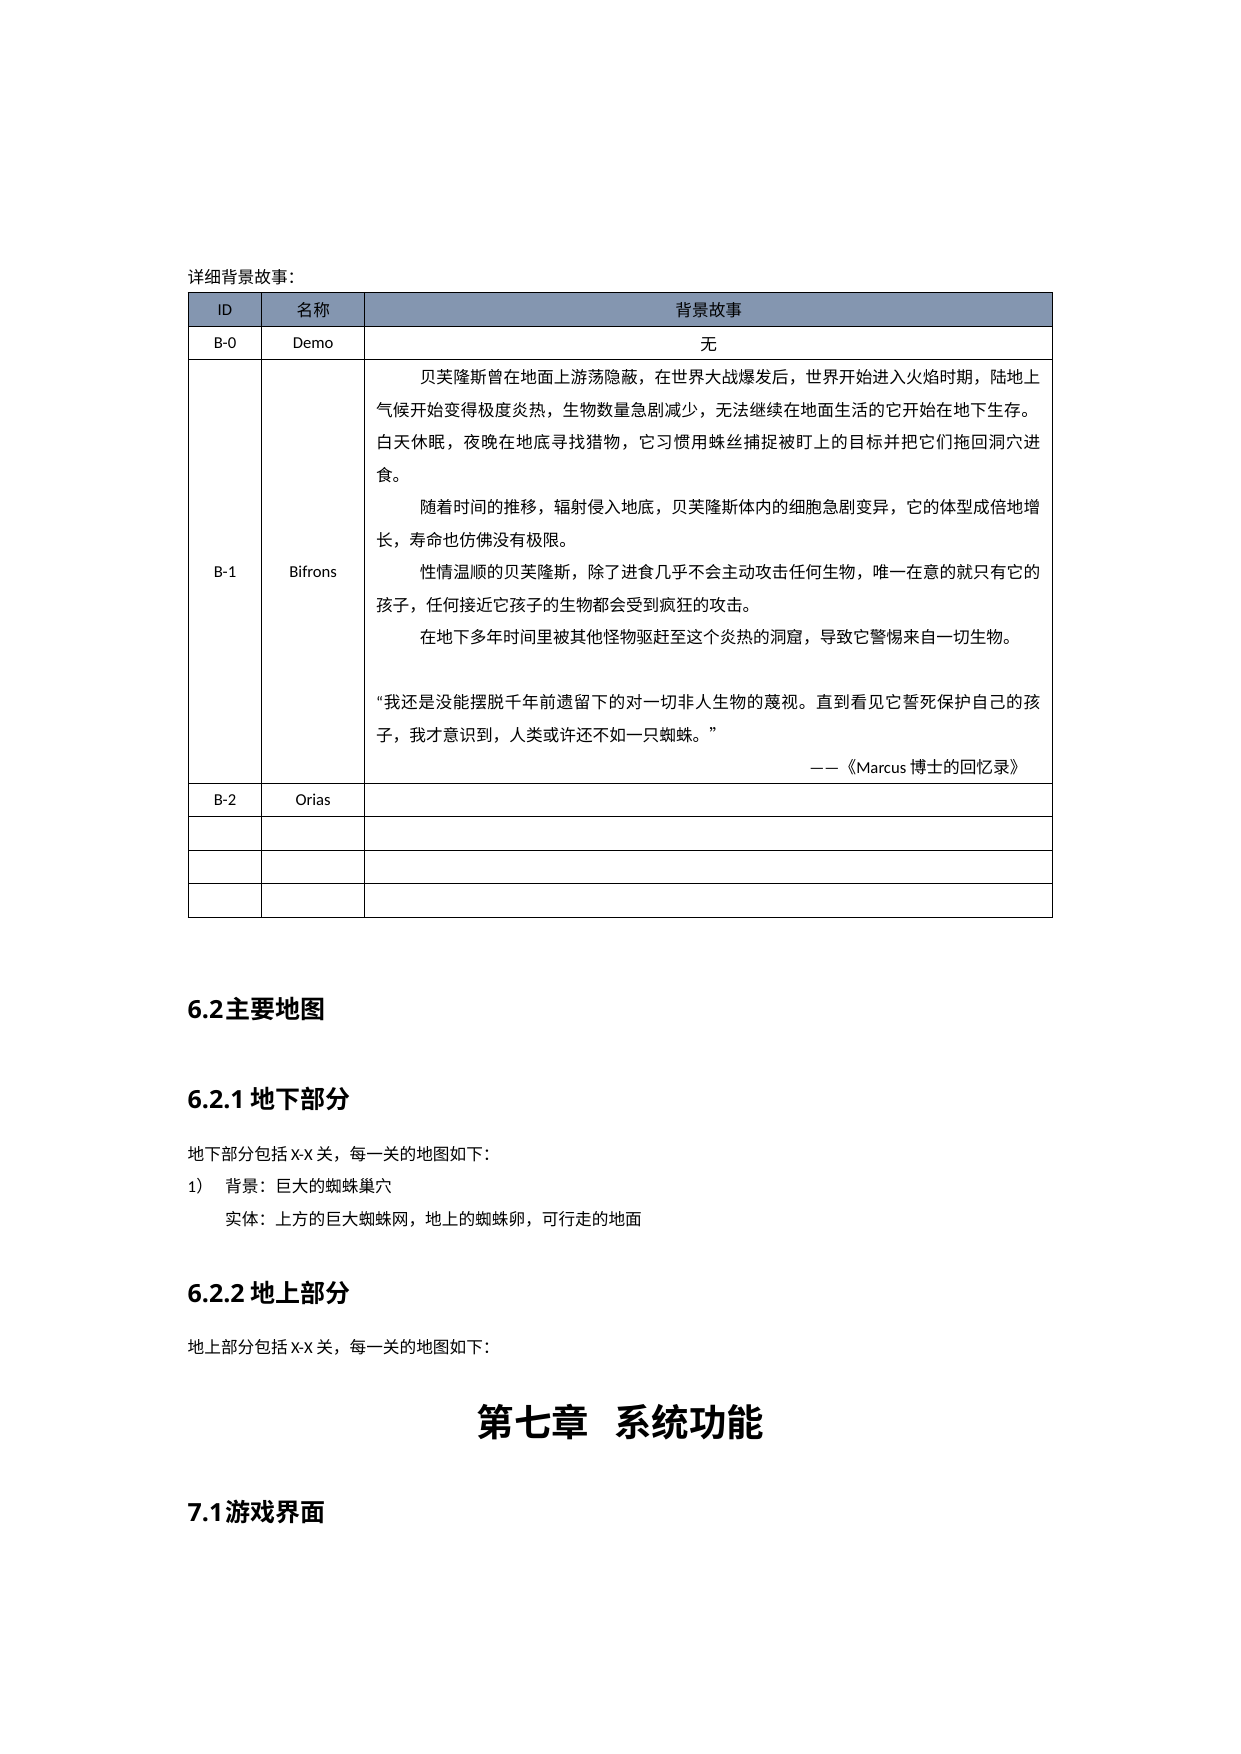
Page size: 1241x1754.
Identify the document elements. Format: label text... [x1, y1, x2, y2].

table_cell B-2 [189, 784, 261, 816]
table_cell B-0 [189, 327, 261, 359]
table_cell [189, 817, 261, 850]
list 实体：上方的巨大蜘蛛网，地上的蜘蛛卵，可行走的地面 [225, 1202, 1053, 1234]
title 主要地图 [187, 975, 1053, 1040]
table_cell [365, 851, 1052, 883]
title 系统功能 [187, 1388, 1053, 1453]
table_header 背景故事 [365, 293, 1052, 326]
table_cell Orias [262, 784, 364, 816]
text 地下部分包括X-X关，每一关的地图如下： [187, 1137, 1053, 1169]
table_cell Demo [262, 327, 364, 359]
title 6.2.1地下部分 [187, 1065, 1053, 1130]
table_cell Bifrons [262, 360, 364, 783]
table_cell [365, 817, 1052, 850]
table_header 名称 [262, 293, 364, 326]
table_header ID [189, 293, 261, 326]
title 游戏界面 [187, 1478, 1053, 1543]
table_cell [189, 884, 261, 917]
list 背景：巨大的蜘蛛巢穴 [187, 1169, 1053, 1202]
table_cell [365, 784, 1052, 816]
table_cell 贝芙隆斯曾在地面上游荡隐蔽，在世界大战爆发后，世界开始进入火焰时期，陆地上气候开始变得极度炎热，生物数量急剧减少，无法继续在地面生活的它开始在地下生存。白天休眠，夜晚在地底寻找猎物，它习惯用蛛丝捕捉被盯上的目标并把它们拖回洞穴进食。 随着时间的推移，辐射侵入地底，贝芙隆斯体内的细胞急剧变异，它的体型成倍地增长，寿命也仿佛没有极限。 性情温顺的贝芙隆斯，除了进食几乎不会主动攻击任何生物，唯一在意的就只有它的孩子，任何接近它孩子的生物都会受到疯狂的攻击。 在地下多年时间里被其他怪物驱赶至这个炎热的洞窟，导致它警惕来自一切生物。 “我还是没能摆脱千年前遗留下的对一切非人生物的蔑视。直到看见它誓死保护自己的孩子，我才意识到，人类或许还不如一只蜘蛛。” ——《Marcus博士的回忆录》 [365, 360, 1052, 783]
text 地上部分包括X-X关，每一关的地图如下： [187, 1330, 1053, 1363]
title 6.2.2地上部分 [187, 1259, 1053, 1324]
table_cell [189, 851, 261, 883]
table_cell 无 [365, 327, 1052, 359]
table_cell [365, 884, 1052, 917]
table_cell [262, 851, 364, 883]
table_cell [262, 884, 364, 917]
text 详细背景故事： [187, 259, 1053, 292]
table_cell B-1 [189, 360, 261, 783]
table_cell [262, 817, 364, 850]
